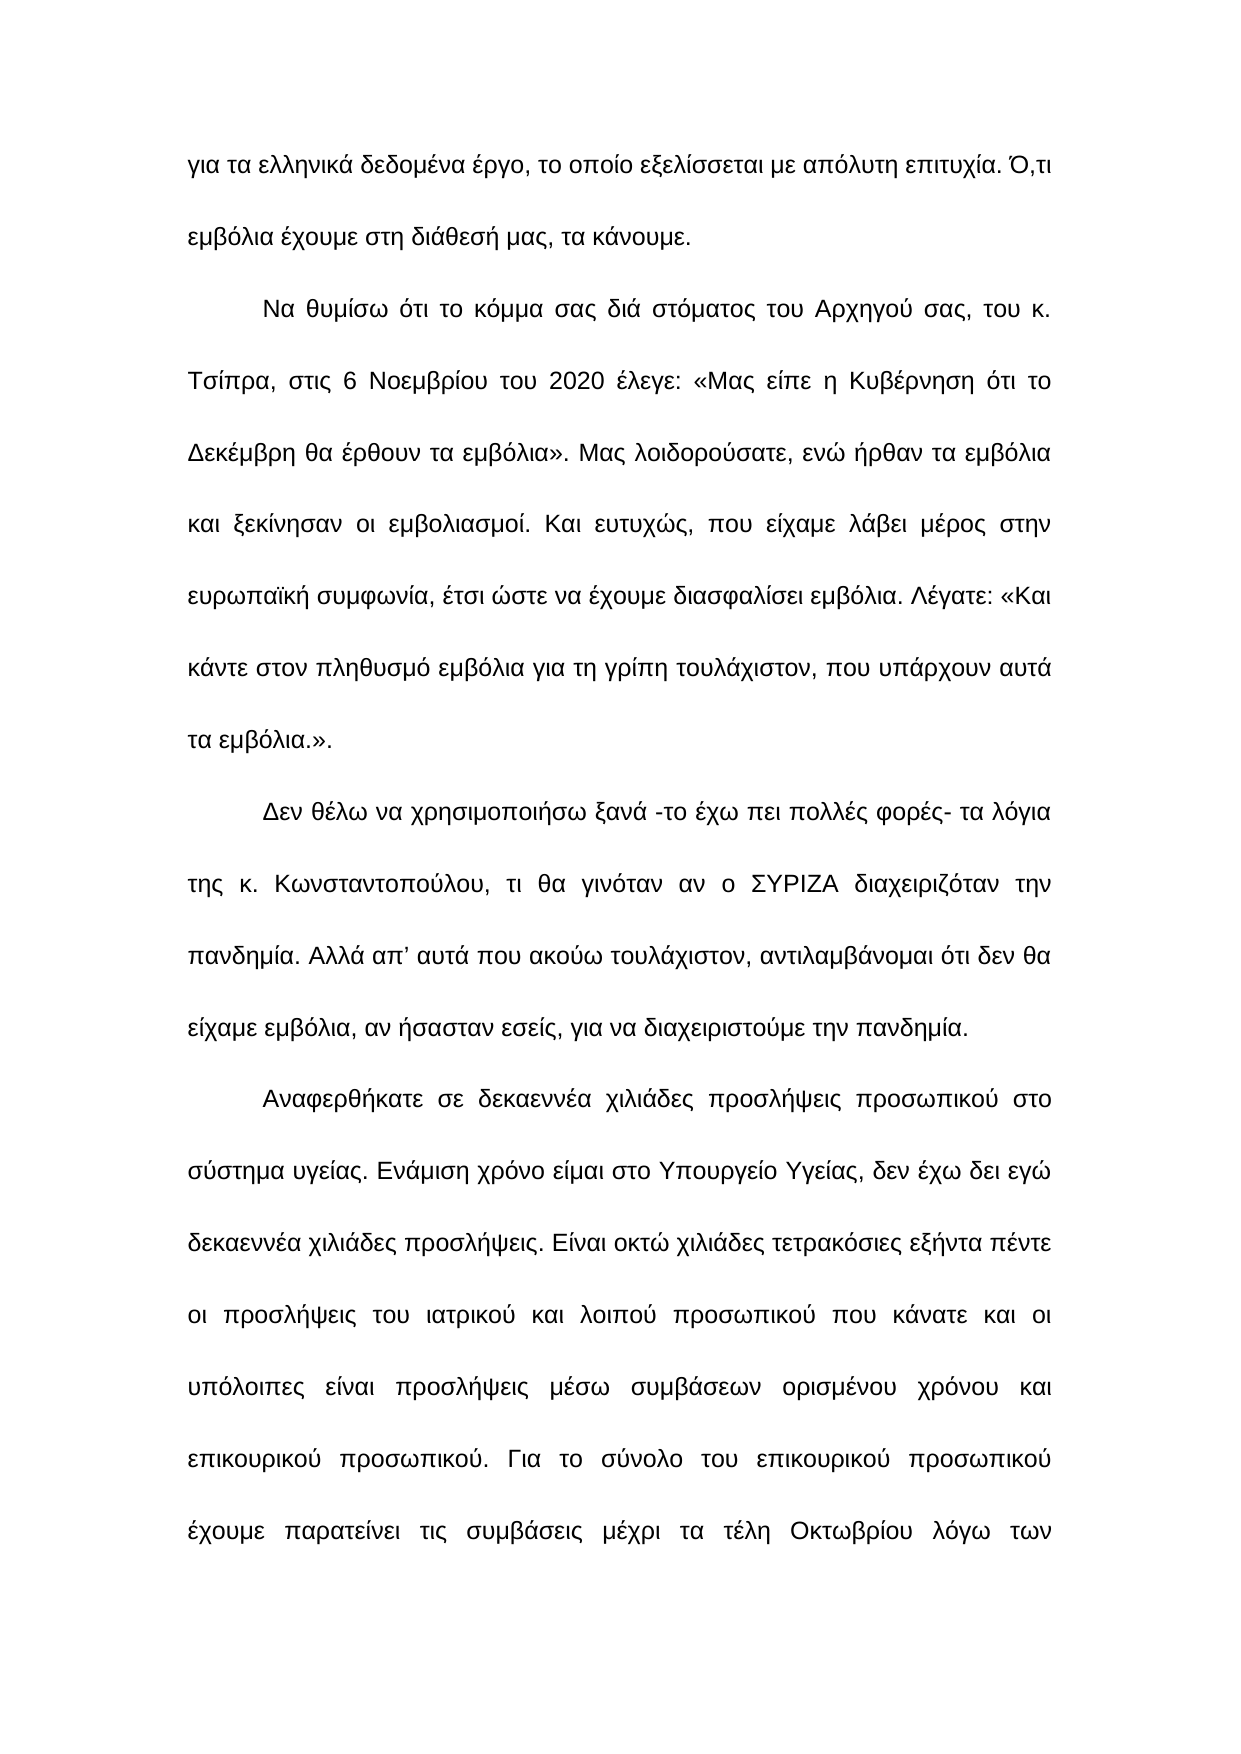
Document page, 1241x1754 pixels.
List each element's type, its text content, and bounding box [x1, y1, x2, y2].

text Να θυμίσω ότι το κόμμα σας διά στόματος του Αρχηγού σας, του κ. Τσίπρα, στις 6 Νοεμβρίου του 2020 έλεγε: «Μας είπε η Κυβέρνηση ότι το Δεκέμβρη θα έρθουν τα εμβόλια». Μας λοιδορούσατε, ενώ ήρθαν τα εμβόλια και ξεκίνησαν οι εμβολιασμοί. Και ευτυχώς, που είχαμε λάβει μέρος στην ευρωπαϊκή συμφωνία, έτσι ώστε να έχουμε διασφαλίσει εμβόλια. Λέγατε: «Και κάντε στον πληθυσμό εμβόλια για τη γρίπη τουλάχιστον, που υπάρχουν αυτά τα εμβόλια.». [187, 294, 1053, 754]
text Δεν θέλω να χρησιμοποιήσω ξανά -το έχω πει πολλές φορές- τα λόγια της κ. Κωνσταντοπούλου, τι θα γινόταν αν ο ΣΥΡΙΖΑ διαχειριζόταν την πανδημία. Αλλά απ’ αυτά που ακούω τουλάχιστον, αντιλαμβάνομαι ότι δεν θα είχαμε εμβόλια, αν ήσασταν εσείς, για να διαχειριστούμε την πανδημία. [187, 797, 1053, 1041]
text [187, 150, 1053, 251]
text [187, 1084, 1053, 1544]
